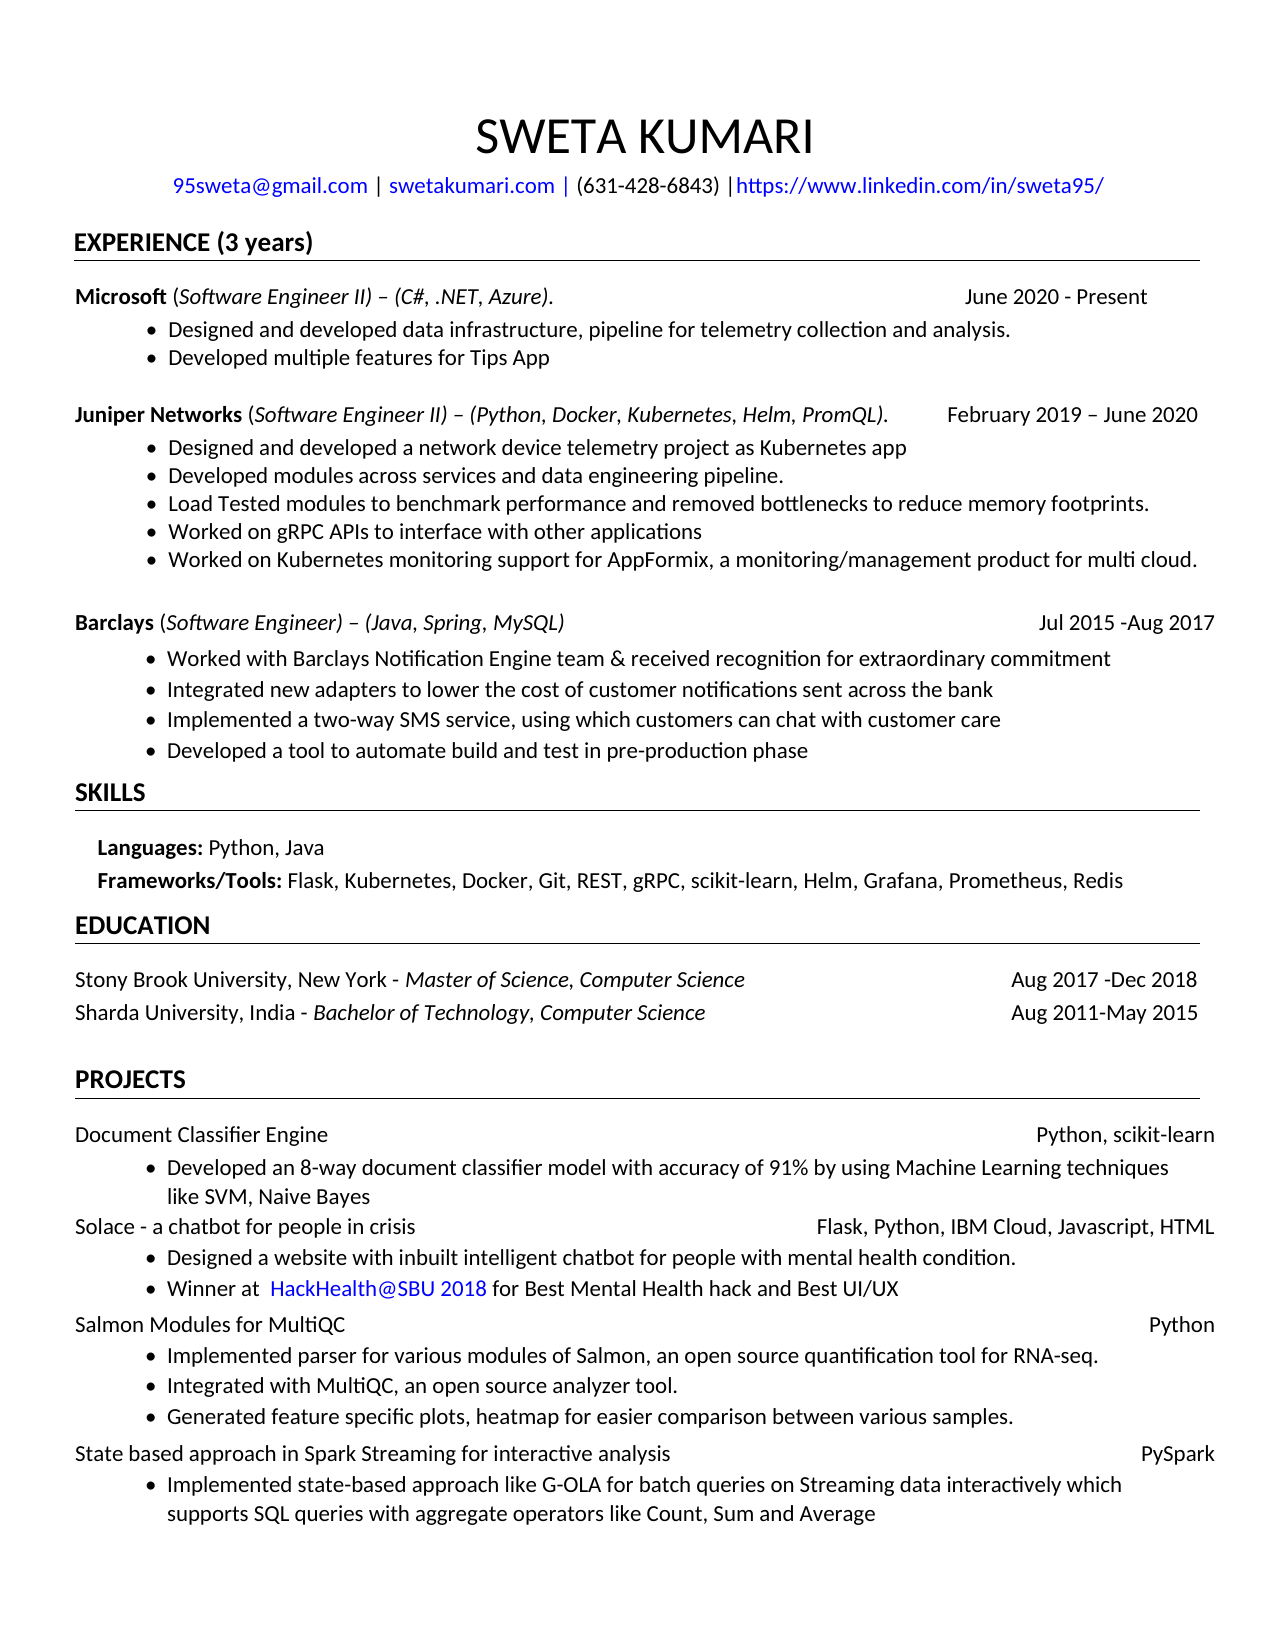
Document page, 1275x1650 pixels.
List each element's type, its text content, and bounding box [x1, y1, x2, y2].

list Developed a tool to automate build and test in pre-production phase [145, 736, 1200, 764]
text Stony Brook University, New York - Master of Science, Computer Science Aug 2017 -Dec 2018 Sharda University, India - Bachelor of Technology, Computer Science Aug 2011-May 2015 [75, 966, 1200, 1058]
text Frameworks/Tools: Flask, Kubernetes, Docker, Git, REST, gRPC, scikit-learn, Helm, Grafana, Prometheus, Redis [75, 866, 1200, 894]
list Implemented a two-way SMS service, using which customers can chat with customer care [145, 706, 1200, 734]
text Document Classifier Engine Python, scikit-learn [75, 1120, 1200, 1148]
list Developed an 8-way document classifier model with accuracy of 91% by using Machine Learning techniques like SVM, Naive Bayes [145, 1153, 1200, 1210]
list Integrated new adapters to lower the cost of customer notifications sent across the bank [145, 675, 1200, 703]
text Juniper Networks (Software Engineer II) – (Python, Docker, Kubernetes, Helm, PromQL). February 2019 – June 2020 [75, 400, 1200, 428]
text Salmon Modules for MultiQC Python [75, 1311, 1200, 1338]
text PROJECTS [75, 1062, 1200, 1098]
list Winner at HackHealth@SBU 2018 for Best Mental Health hack and Best UI/UX [145, 1274, 1200, 1302]
text State based approach in Spark Streaming for interactive analysis PySpark [75, 1439, 1200, 1467]
list Designed a website with inbuilt intelligent chatbot for people with mental health condition. [145, 1243, 1200, 1271]
text Solace - a chatbot for people in crisis Flask, Python, IBM Cloud, Javascript, HTML [75, 1212, 1200, 1241]
list Worked on gRPC APIs to interface with other applications [146, 517, 1200, 545]
text SKILLS [75, 775, 1200, 810]
list Load Tested modules to benchmark performance and removed bottlenecks to reduce memory footprints. [146, 489, 1200, 517]
list Worked with Barclays Notification Engine team & received recognition for extraordinary commitment [145, 644, 1200, 673]
text Barclays ( Software Engineer) – (Java, Spring, MySQL) Jul 2015 -Aug 2017 [75, 608, 1200, 636]
text Languages: Python, Java [97, 833, 1200, 861]
list Generated feature specific plots, heatmap for easier comparison between various samples. [145, 1402, 1200, 1430]
text Microsoft (Software Engineer II) – (C#, .NET, Azure). June 2020 - Present [75, 282, 1200, 310]
list Designed and developed data infrastructure, pipeline for telemetry collection and analysis. [146, 315, 1200, 343]
text EDUCATION [75, 908, 1200, 943]
list Implemented parser for various modules of Salmon, an open source quantification tool for RNA-seq. [145, 1341, 1200, 1369]
list Designed and developed a network device telemetry project as Kubernetes app [146, 433, 1200, 461]
list Developed modules across services and data engineering pipeline. [146, 461, 1200, 489]
list Integrated with MultiQC, an open source analyzer tool. [145, 1372, 1200, 1400]
list Worked on Kubernetes monitoring support for AppFormix, a monitoring/management product for multi cloud. [146, 545, 1200, 573]
text SWETA KUMARI [90, 103, 1200, 167]
list Implemented state-based approach like G-OLA for batch queries on Streaming data interactively which supports SQL queries with aggregate operators like Count, Sum and Average [145, 1470, 1200, 1527]
text EXPERIENCE (3 years) [73, 225, 1200, 261]
list Developed multiple features for Tips App [146, 343, 1200, 371]
text 95sweta@gmail.com | swetakumari.com | (631-428-6843) |https://www.linkedin.com/in/sweta95/ [75, 172, 1202, 199]
